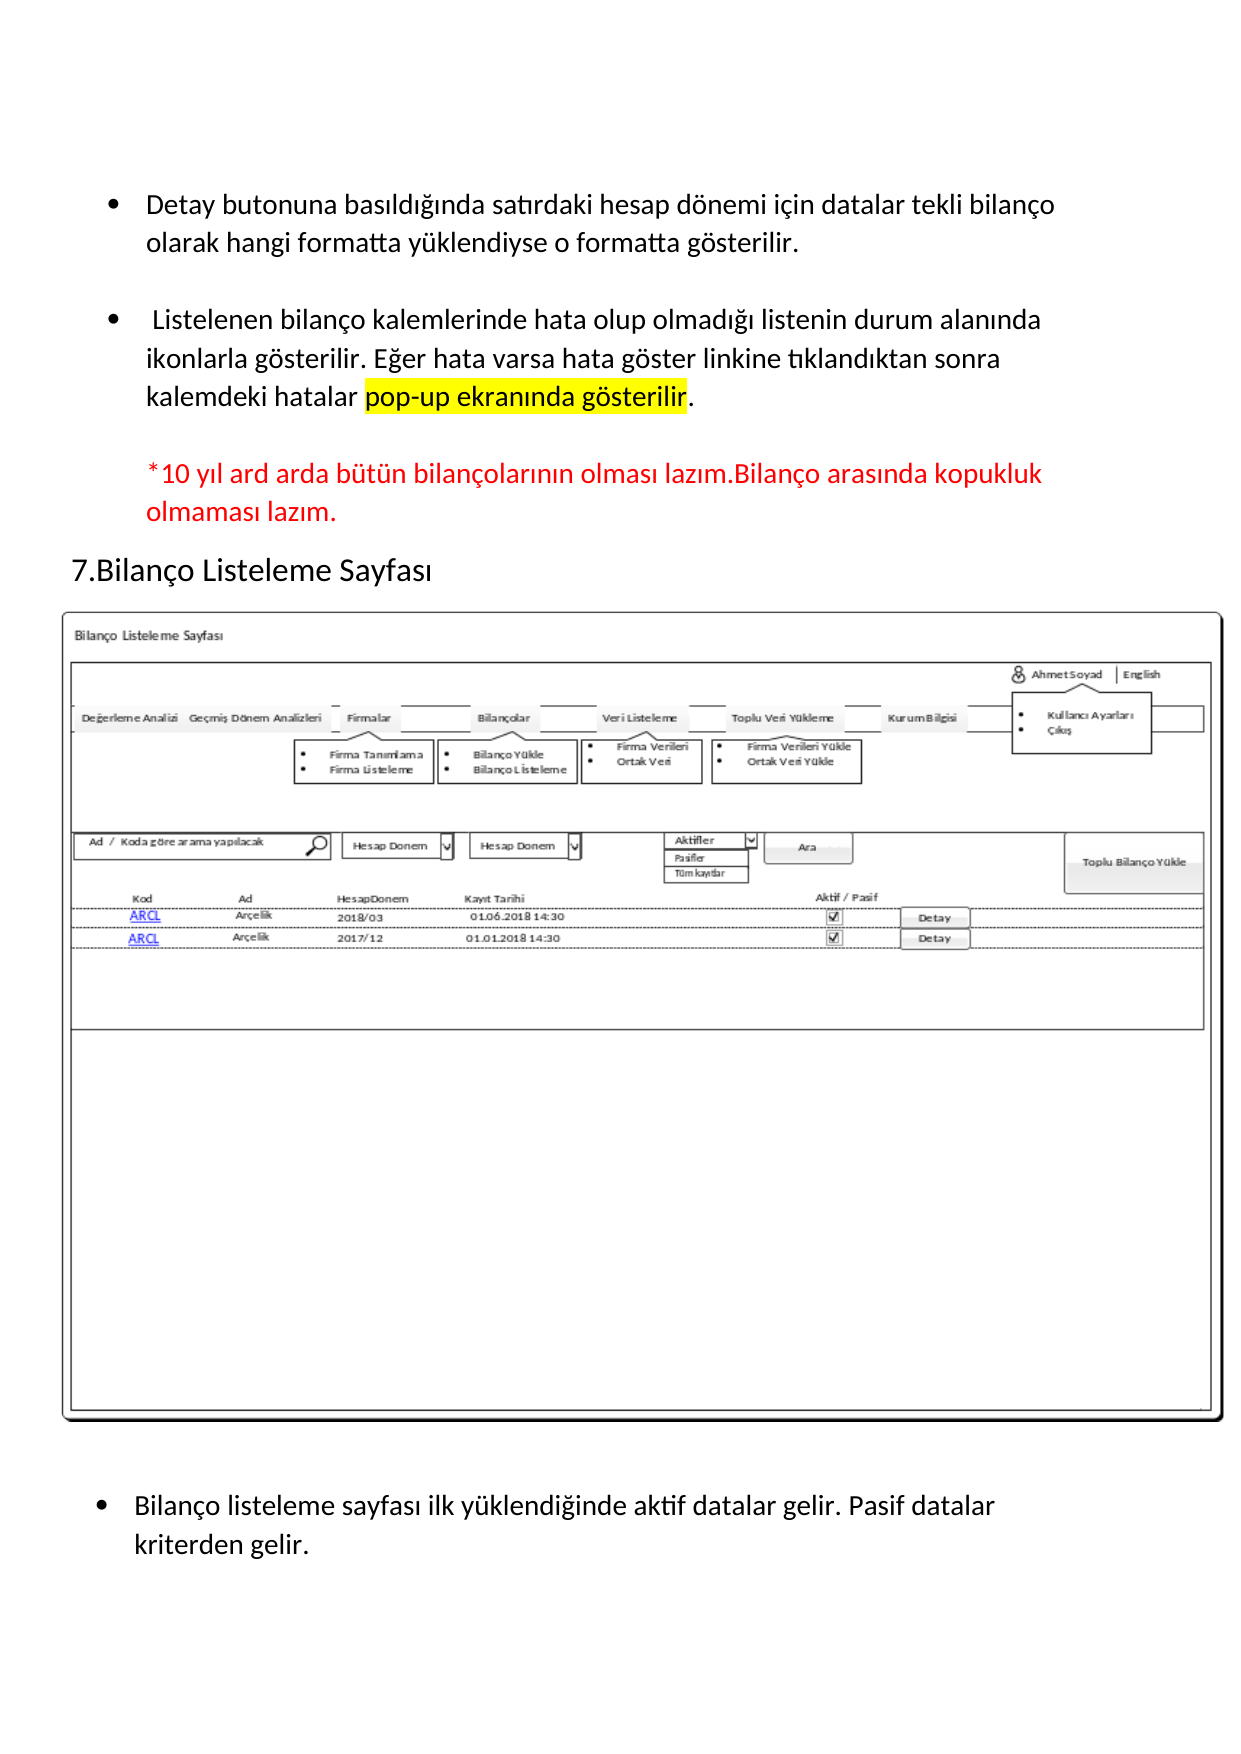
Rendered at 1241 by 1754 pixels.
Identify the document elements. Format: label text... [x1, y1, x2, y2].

list Bilanço listeleme sayfası ilk yüklendiğinde aktif datalar gelir. Pasif datalar kriterden gelir. [97, 1487, 1093, 1562]
list Detay butonuna basıldığında satırdaki hesap dönemi için datalar tekli bilanço olarak hangi formatta yüklendiyse o formatta gösterilir. [108, 186, 1093, 260]
list *10 yıl ard arda bütün bilançolarının olması lazım.Bilanço arasında kopukluk olmaması lazım. [146, 455, 1093, 529]
list Listelenen bilanço kalemlerinde hata olup olmadığı listenin durum alanında ikonlarla gösterilir. Eğer hata varsa hata göster linkine tıklandıktan sonra kalemdeki hatalar pop-up ekranında gösterilir. [108, 301, 1093, 414]
text 7.Bilanço Listeleme Sayfası [71, 549, 1093, 589]
